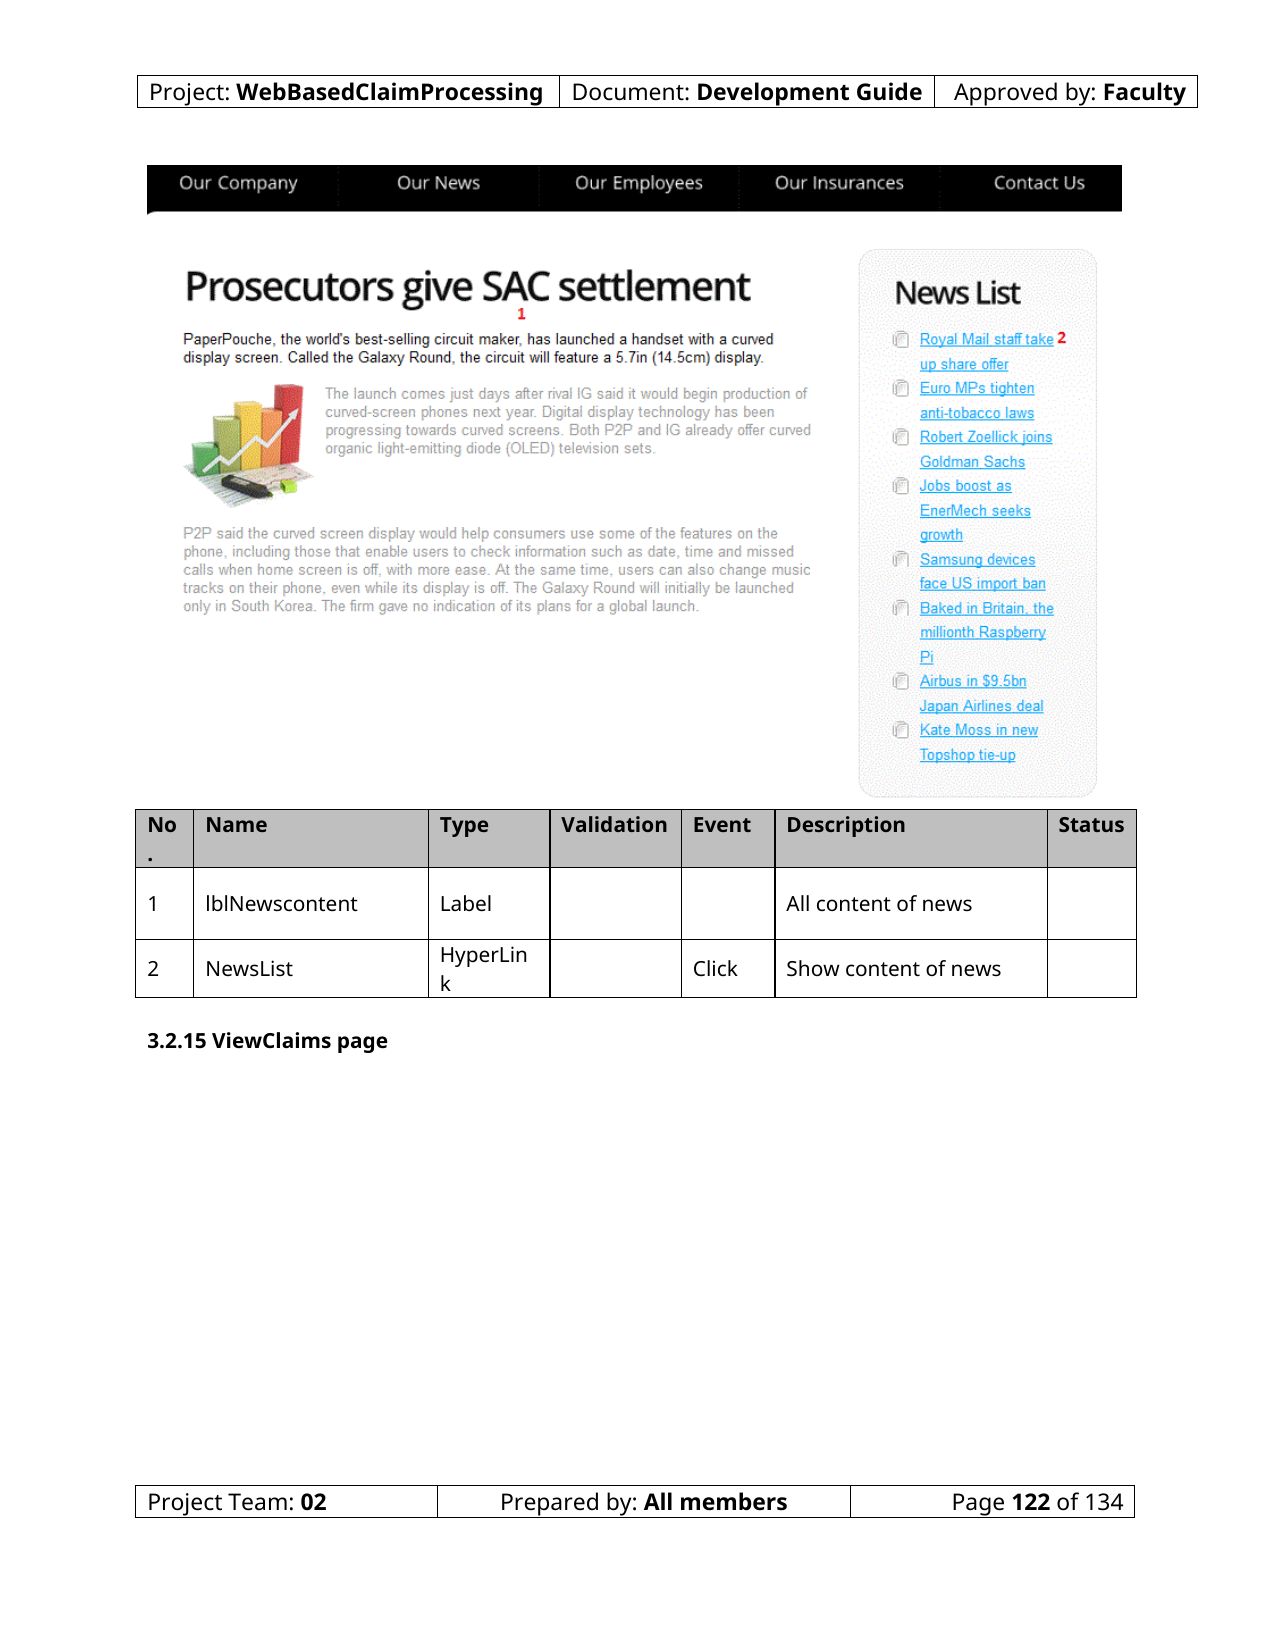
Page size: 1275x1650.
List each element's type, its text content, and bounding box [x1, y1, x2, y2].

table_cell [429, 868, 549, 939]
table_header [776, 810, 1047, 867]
text 3.2.15 ViewClaims page [147, 1027, 1128, 1055]
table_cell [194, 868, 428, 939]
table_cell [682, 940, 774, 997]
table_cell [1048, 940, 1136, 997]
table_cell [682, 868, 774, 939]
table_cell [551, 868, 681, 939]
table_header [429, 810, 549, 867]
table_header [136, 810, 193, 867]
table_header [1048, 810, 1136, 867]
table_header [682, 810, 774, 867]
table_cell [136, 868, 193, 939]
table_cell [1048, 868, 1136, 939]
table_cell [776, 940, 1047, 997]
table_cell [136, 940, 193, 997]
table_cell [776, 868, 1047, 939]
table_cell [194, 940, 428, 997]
picture [147, 165, 1122, 809]
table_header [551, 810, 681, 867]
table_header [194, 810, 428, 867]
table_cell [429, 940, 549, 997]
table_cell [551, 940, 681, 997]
